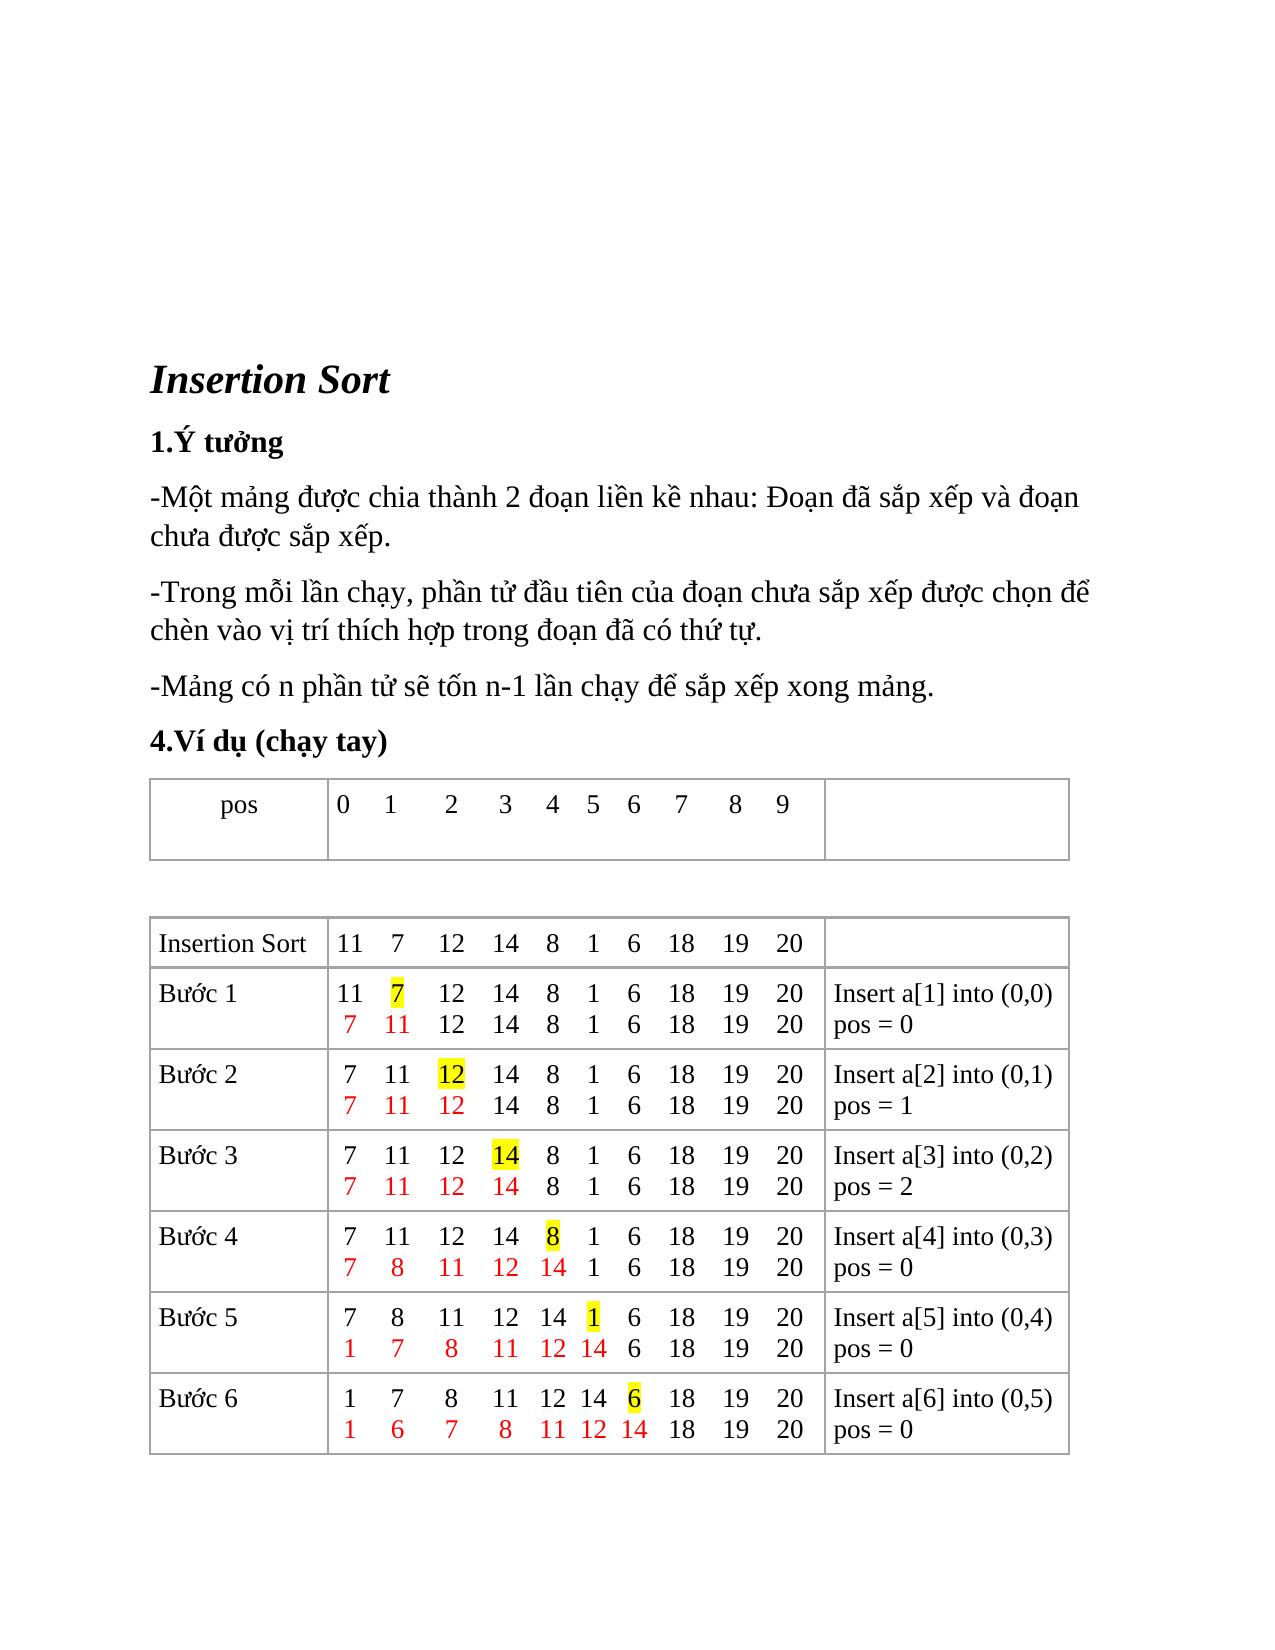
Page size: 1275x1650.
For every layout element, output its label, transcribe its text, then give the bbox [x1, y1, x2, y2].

table_cell Bước 2 [151, 1050, 327, 1128]
table_cell 7 8 11 12 14 1 6 18 19 20 1 7 8 11 12 14 6 18 19 20 [329, 1293, 824, 1372]
table_header 0 1 2 3 4 5 6 7 8 9 [329, 780, 824, 859]
text 4.Ví dụ (chạy tay) [150, 722, 1125, 758]
table_cell Insert a[2] into (0,1) pos = 1 [826, 1050, 1068, 1128]
table_cell Bước 6 [151, 1374, 327, 1453]
text Insertion Sort [150, 355, 1125, 403]
table_cell 1 7 8 11 12 14 6 18 19 20 1 6 7 8 11 12 14 18 19 20 [329, 1374, 824, 1453]
table_header [826, 919, 1068, 966]
table_cell Bước 4 [151, 1212, 327, 1291]
table_cell 7 11 12 14 8 1 6 18 19 20 7 8 11 12 14 1 6 18 19 20 [329, 1212, 824, 1291]
table_cell 11 7 12 14 8 1 6 18 19 20 7 11 12 14 8 1 6 18 19 20 [329, 969, 824, 1047]
table_cell Bước 3 [151, 1131, 327, 1209]
table_cell Insert a[5] into (0,4) pos = 0 [826, 1293, 1068, 1372]
table_cell Insert a[4] into (0,3) pos = 0 [826, 1212, 1068, 1291]
table_cell Insert a[3] into (0,2) pos = 2 [826, 1131, 1068, 1209]
table_cell Bước 1 [151, 969, 327, 1047]
table_header Insertion Sort [151, 919, 327, 966]
table_cell Insert a[1] into (0,0) pos = 0 [826, 969, 1068, 1047]
table_header [826, 780, 1068, 859]
table_cell 7 11 12 14 8 1 6 18 19 20 7 11 12 14 8 1 6 18 19 20 [329, 1050, 824, 1128]
text -Một mảng được chia thành 2 đoạn liền kề nhau: Đoạn đã sắp xếp và đoạn chưa được sắp xếp. [150, 479, 1125, 553]
table_cell 7 11 12 14 8 1 6 18 19 20 7 11 12 14 8 1 6 18 19 20 [329, 1131, 824, 1209]
table_cell Bước 5 [151, 1293, 327, 1372]
text 1.Ý tưởng [150, 423, 1125, 459]
text -Trong mỗi lần chạy, phần tử đầu tiên của đoạn chưa sắp xếp được chọn để chèn vào vị trí thích hợp trong đoạn đã có thứ tự. [150, 573, 1125, 648]
table_header 11 7 12 14 8 1 6 18 19 20 [329, 919, 824, 966]
text -Mảng có n phần tử sẽ tốn n-1 lần chạy để sắp xếp xong mảng. [150, 667, 1125, 703]
table_cell Insert a[6] into (0,5) pos = 0 [826, 1374, 1068, 1453]
table_header pos [151, 780, 327, 859]
